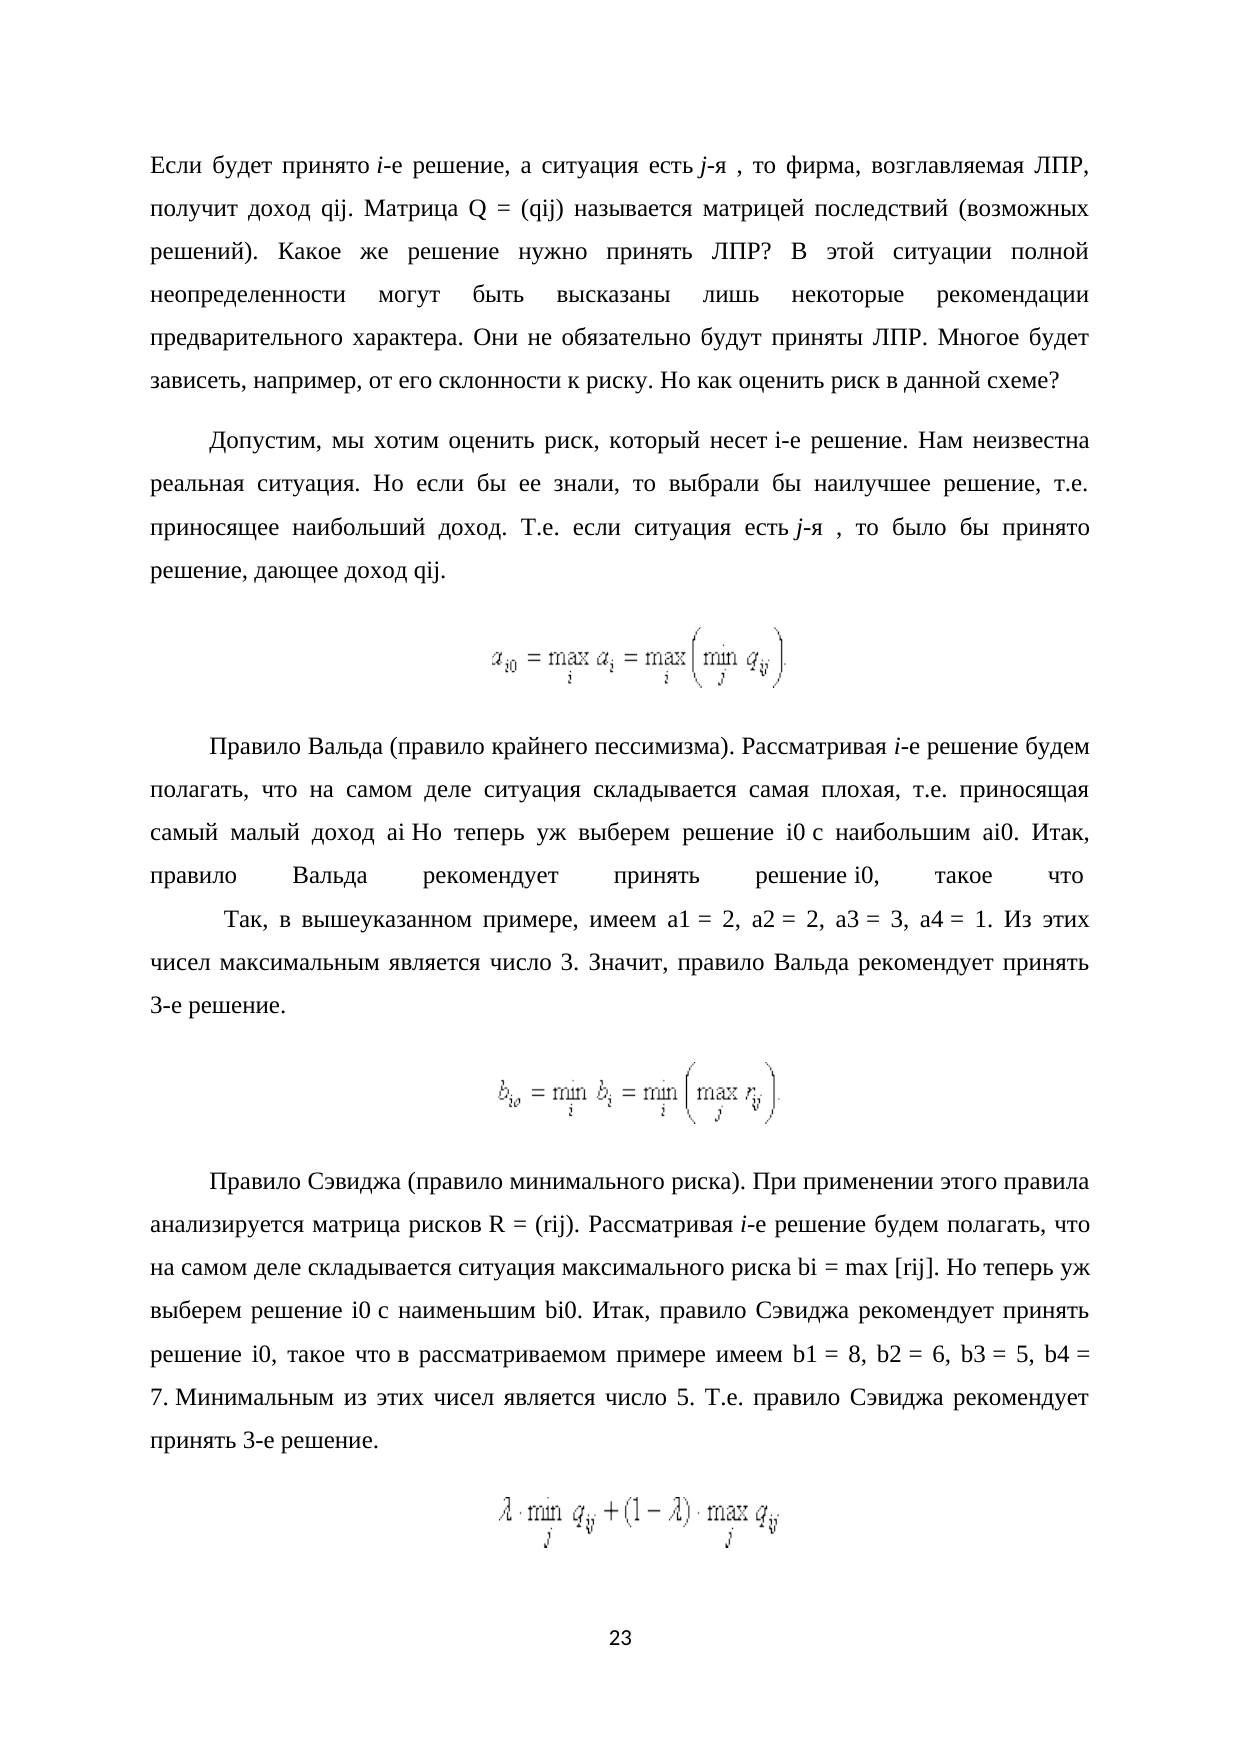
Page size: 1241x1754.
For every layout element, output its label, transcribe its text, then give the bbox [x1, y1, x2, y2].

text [150, 150, 1090, 394]
text Допустим, мы хотим оценить риск, который несет i-e решение. Нам неизвестна реальная ситуация. Но если бы ее знали, то выбрали бы наилучшее решение, т.е. приносящее наибольший доход. Т.е. если ситуация есть j-я , то было бы принято решение, дающее доход qij. [150, 425, 1090, 583]
picture [492, 627, 786, 688]
text Правило Вальда (правило крайнего пессимизма). Рассматривая i-e решение будем полагать, что на самом деле ситуация складывается самая плохая, т.е. приносящая самый малый доход ai Но теперь уж выберем решение i0 с наибольшим ai0. Итак, правило Вальда рекомендует принять решение i0, такое что Так, в вышеуказанном примере, имеем a1 = 2, a2 = 2, a3 = 3, a4 = 1. Из этих чисел максимальным является число 3. Значит, правило Вальда рекомендует принять 3-е решение. [150, 731, 1090, 1019]
picture [498, 1062, 780, 1124]
picture [499, 1497, 779, 1548]
text Правило Сэвиджа (правило минимального риска). При применении этого правила анализируется матрица рисков R = (rij). Рассматривая i-e решение будем полагать, что на самом деле складывается ситуация максимального риска bi = max [rij]. Но теперь уж выберем решение i0 с наименьшим bi0. Итак, правило Сэвиджа рекомендует принять решение i0, такое что в рассматриваемом примере имеем b1 = 8, b2 = 6, b3 = 5, b4 = 7. Минимальным из этих чисел является число 5. Т.е. правило Сэвиджа рекомендует принять 3-е решение. [150, 1166, 1090, 1454]
